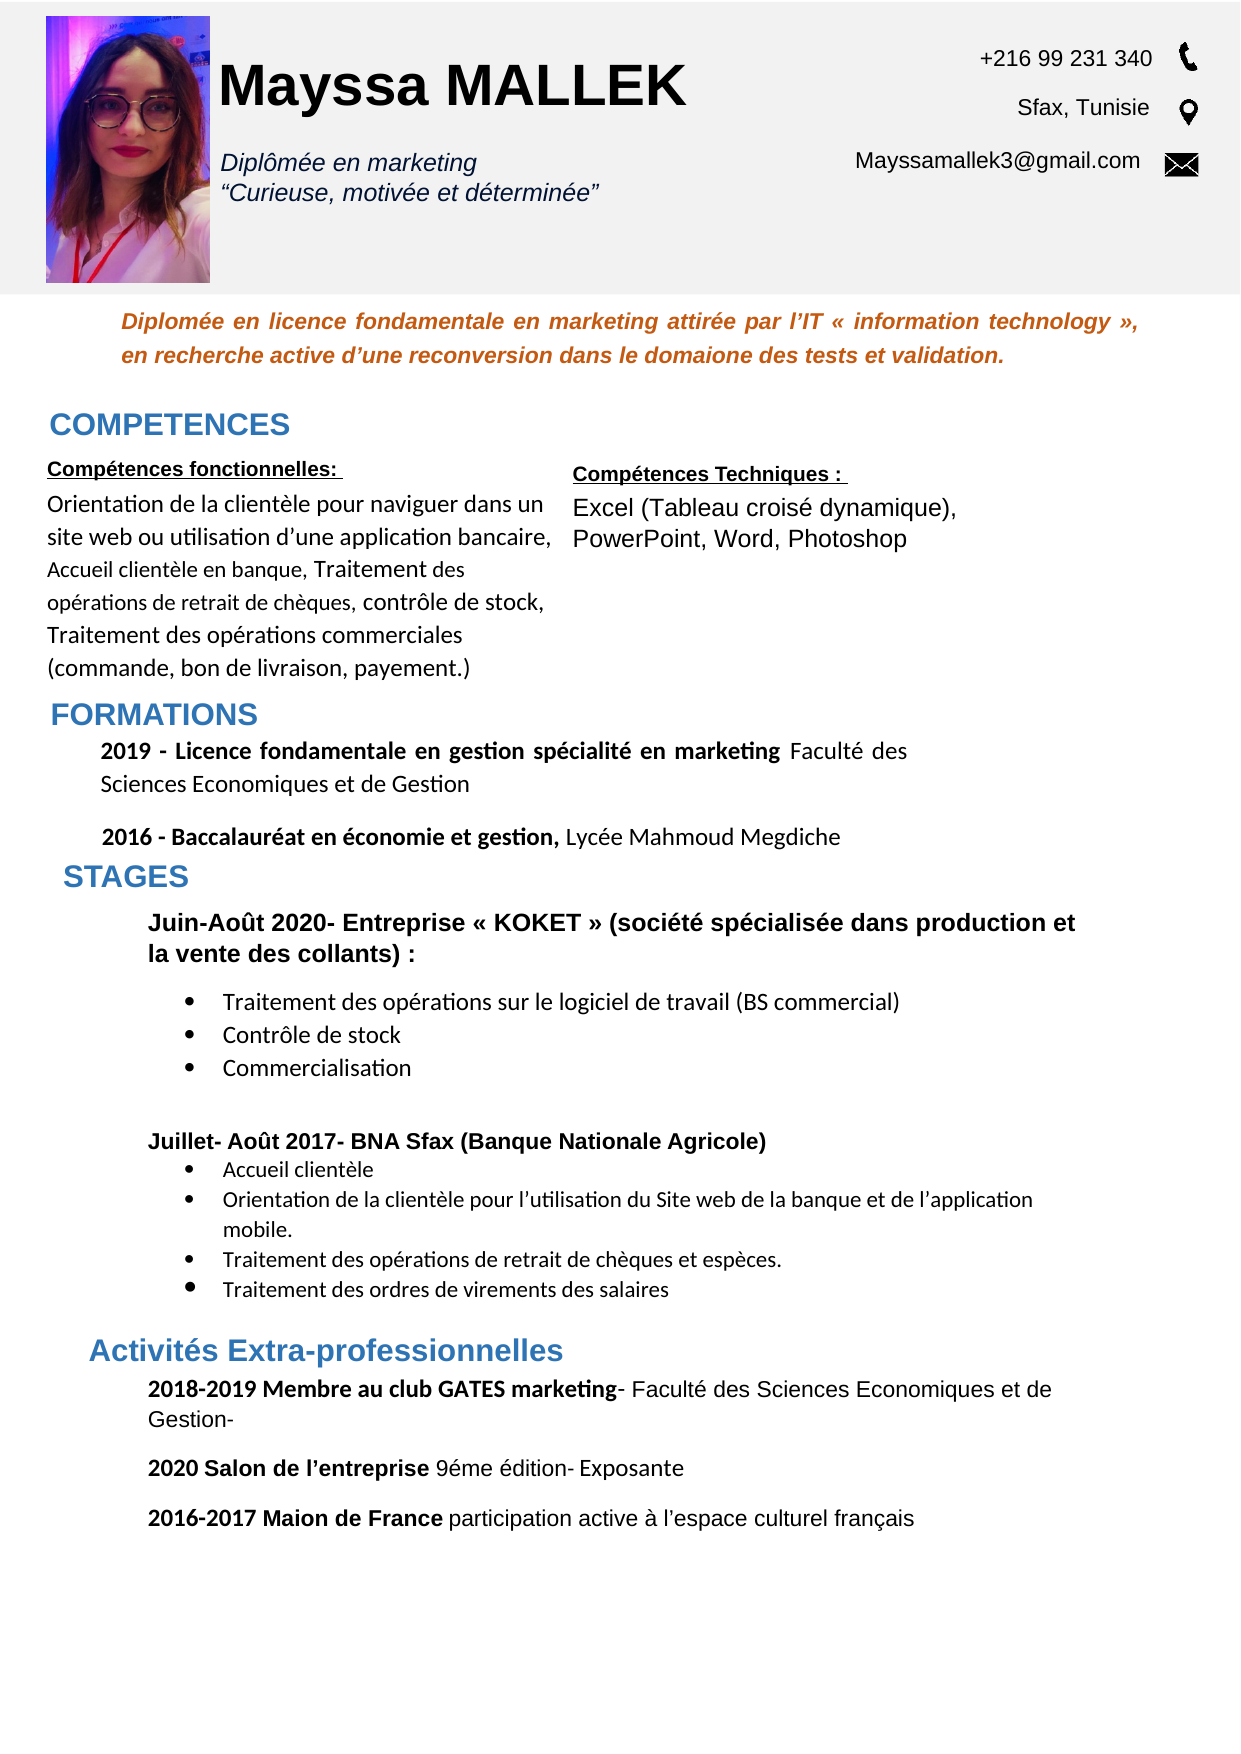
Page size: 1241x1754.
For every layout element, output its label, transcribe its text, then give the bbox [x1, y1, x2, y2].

text Juillet- Août 2017- BNA Sfax (Banque Nationale Agricole) [148, 1128, 1093, 1155]
list Orientation de la clientèle pour l’utilisation du Site web de la banque et de l’application mobile. [185, 1185, 1093, 1243]
list Contrôle de stock [185, 1019, 1093, 1050]
list Traitement des opérations de retrait de chèques et espèces. [185, 1245, 1093, 1273]
text 2018-2019 Membre au club GATES marketing- Faculté des Sciences Economiques et de Gestion- [148, 1373, 1093, 1433]
list Traitement des ordres de virements des salaires [185, 1276, 1093, 1304]
text Juin-Août 2020- Entreprise « KOKET » (société spécialisée dans production et la vente des collants) : [148, 908, 1093, 968]
text 2020 Salon de l’entreprise 9éme édition- Exposante [148, 1452, 1093, 1483]
list Accueil clientèle [185, 1155, 1093, 1183]
list Traitement des opérations sur le logiciel de travail (BS commercial) [185, 987, 1093, 1017]
text 2016-2017 Maion de France participation active à l’espace culturel français [148, 1502, 1093, 1532]
picture [46, 16, 210, 283]
list Commercialisation [185, 1052, 1093, 1083]
